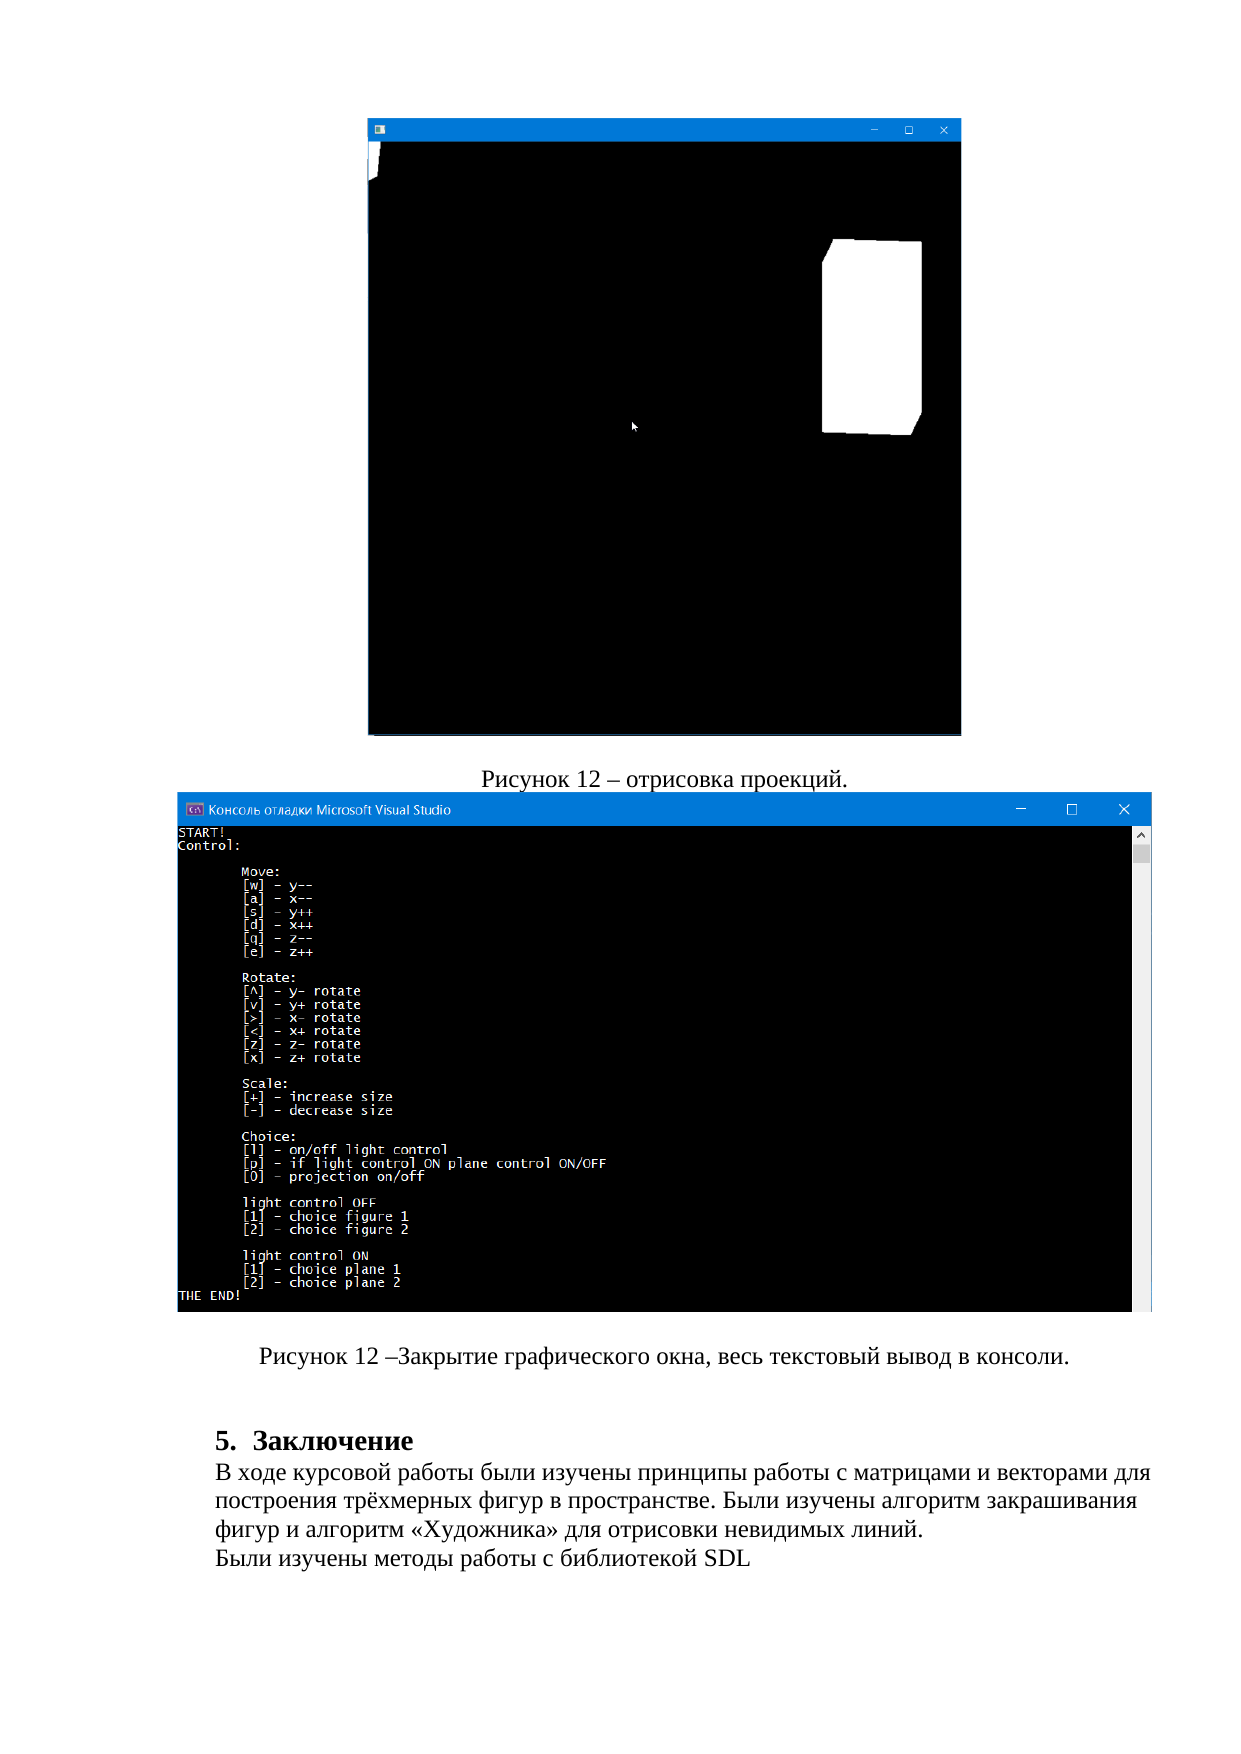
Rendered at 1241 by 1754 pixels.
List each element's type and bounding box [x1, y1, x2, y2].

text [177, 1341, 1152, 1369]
picture [177, 792, 1152, 1312]
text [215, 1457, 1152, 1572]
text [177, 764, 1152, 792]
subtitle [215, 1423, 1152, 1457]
picture [367, 118, 962, 736]
